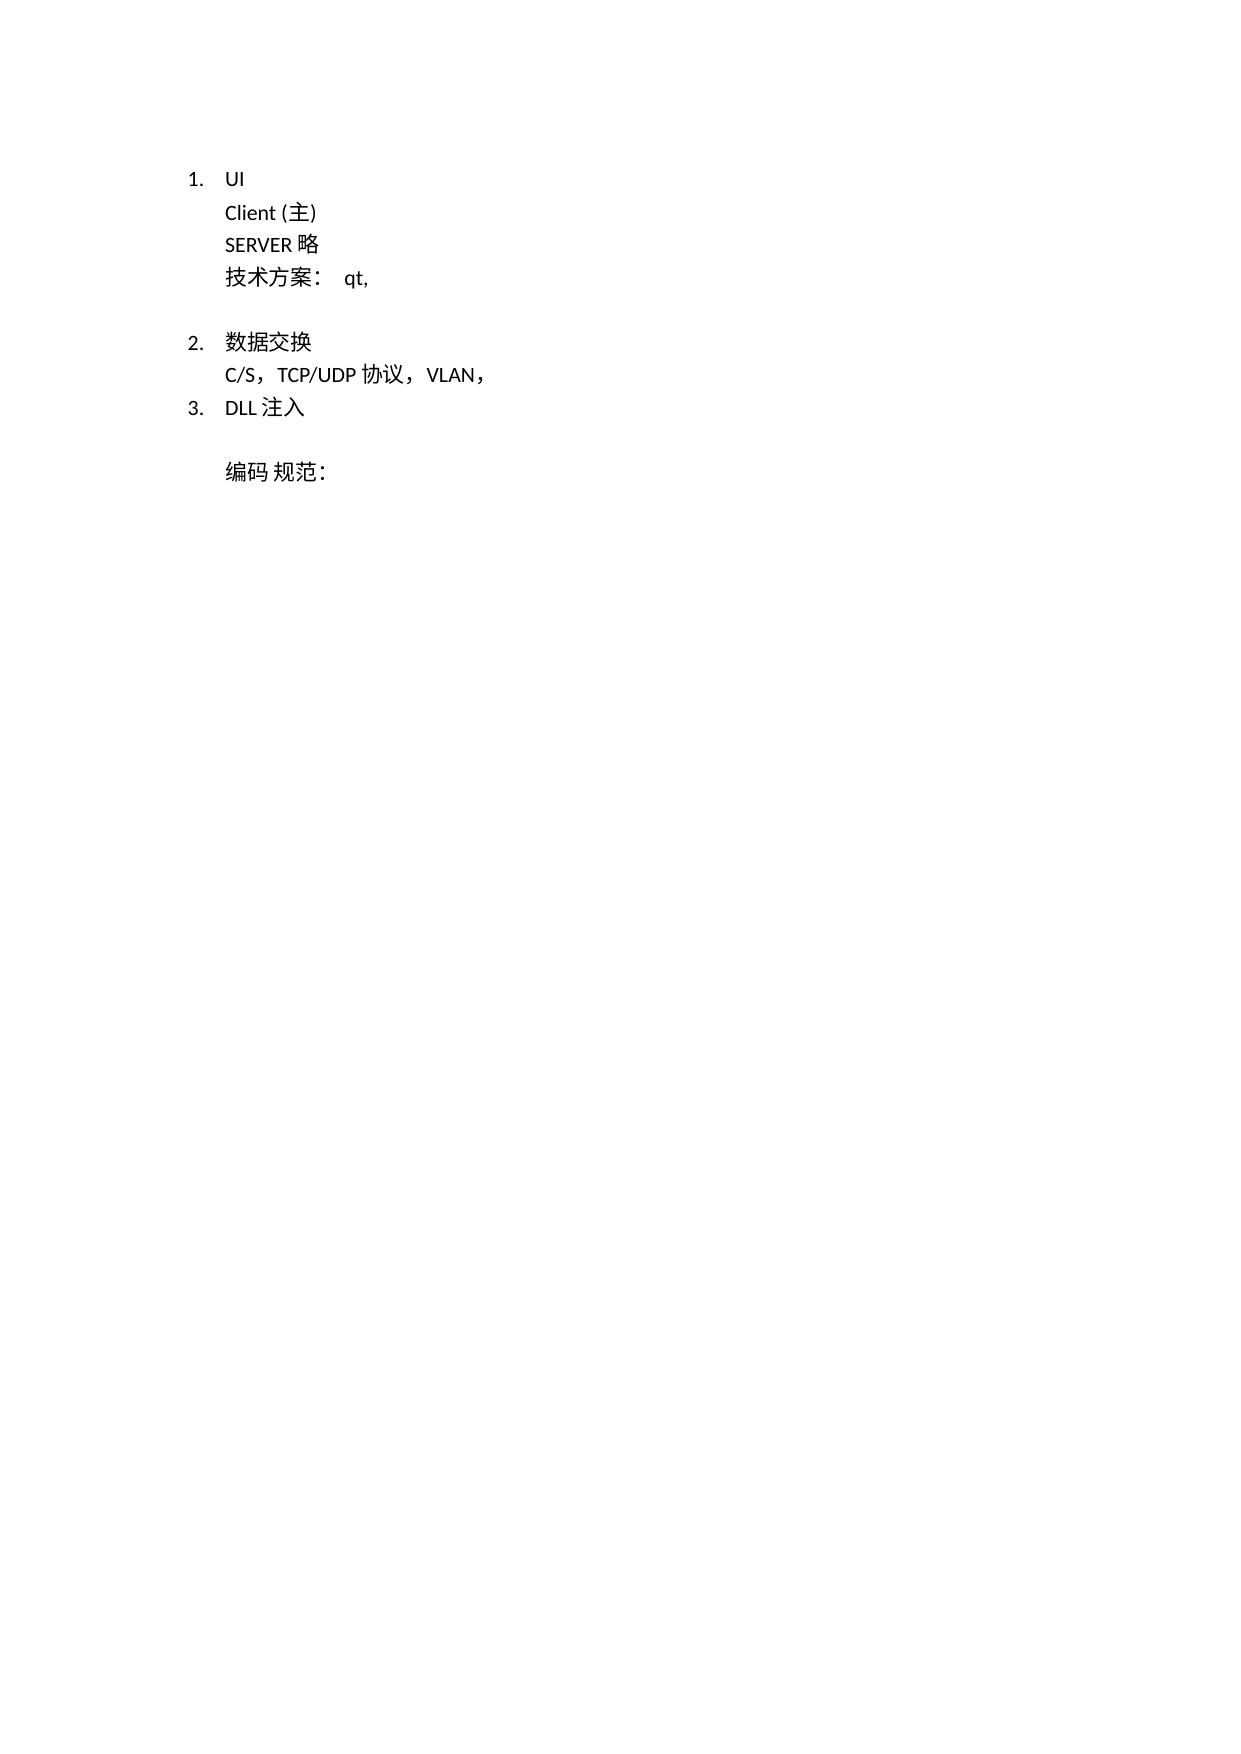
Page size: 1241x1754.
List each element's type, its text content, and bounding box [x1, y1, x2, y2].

list 技术方案： qt, [225, 259, 1053, 292]
list C/S，TCP/UDP协议，VLAN， [225, 357, 1053, 389]
list DLL注入 [187, 389, 1053, 422]
list Client (主) [225, 194, 1053, 227]
list SERVER 略 [225, 227, 1053, 259]
list 编码 规范： [225, 454, 1053, 487]
list 数据交换 [187, 324, 1053, 357]
list UI [187, 162, 1053, 194]
